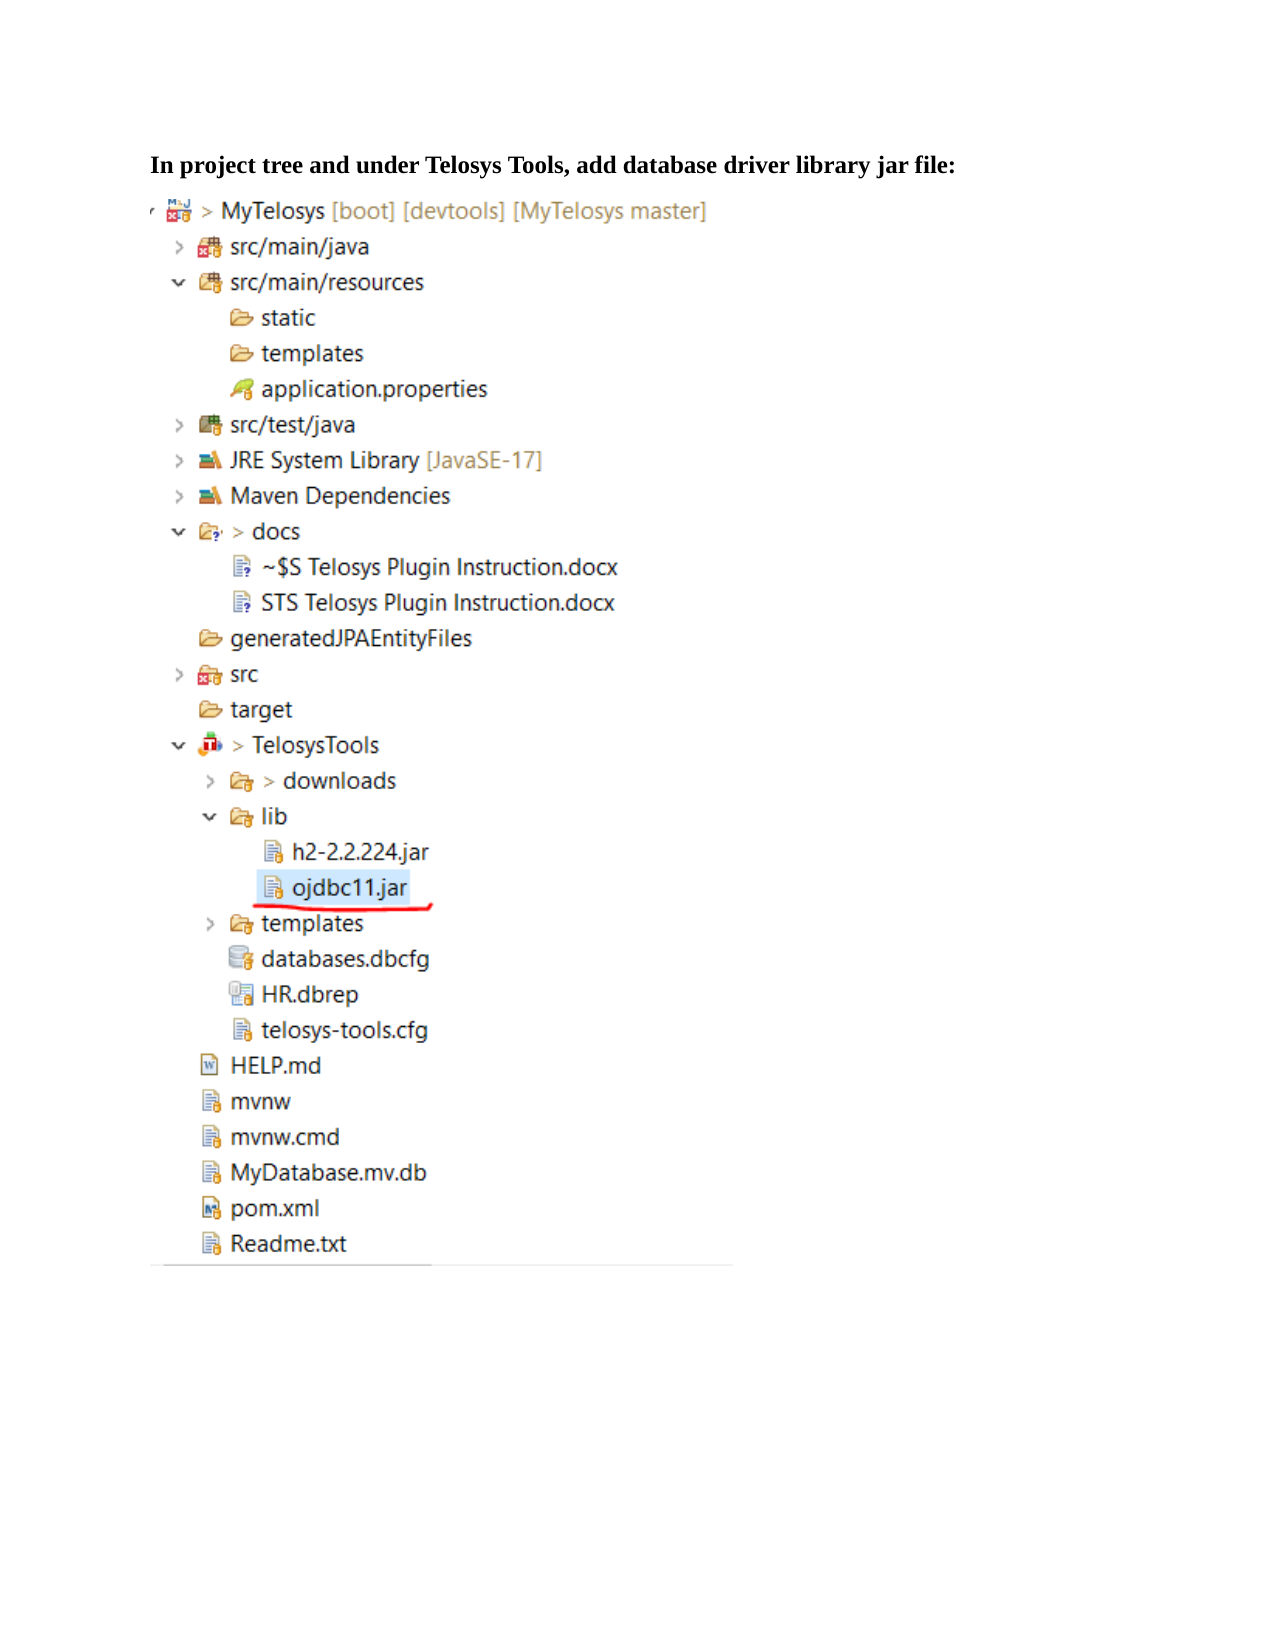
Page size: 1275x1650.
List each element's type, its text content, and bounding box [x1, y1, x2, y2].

text In project tree and under Telosys Tools, add database driver library jar file: [150, 150, 1125, 179]
picture [150, 199, 734, 1266]
